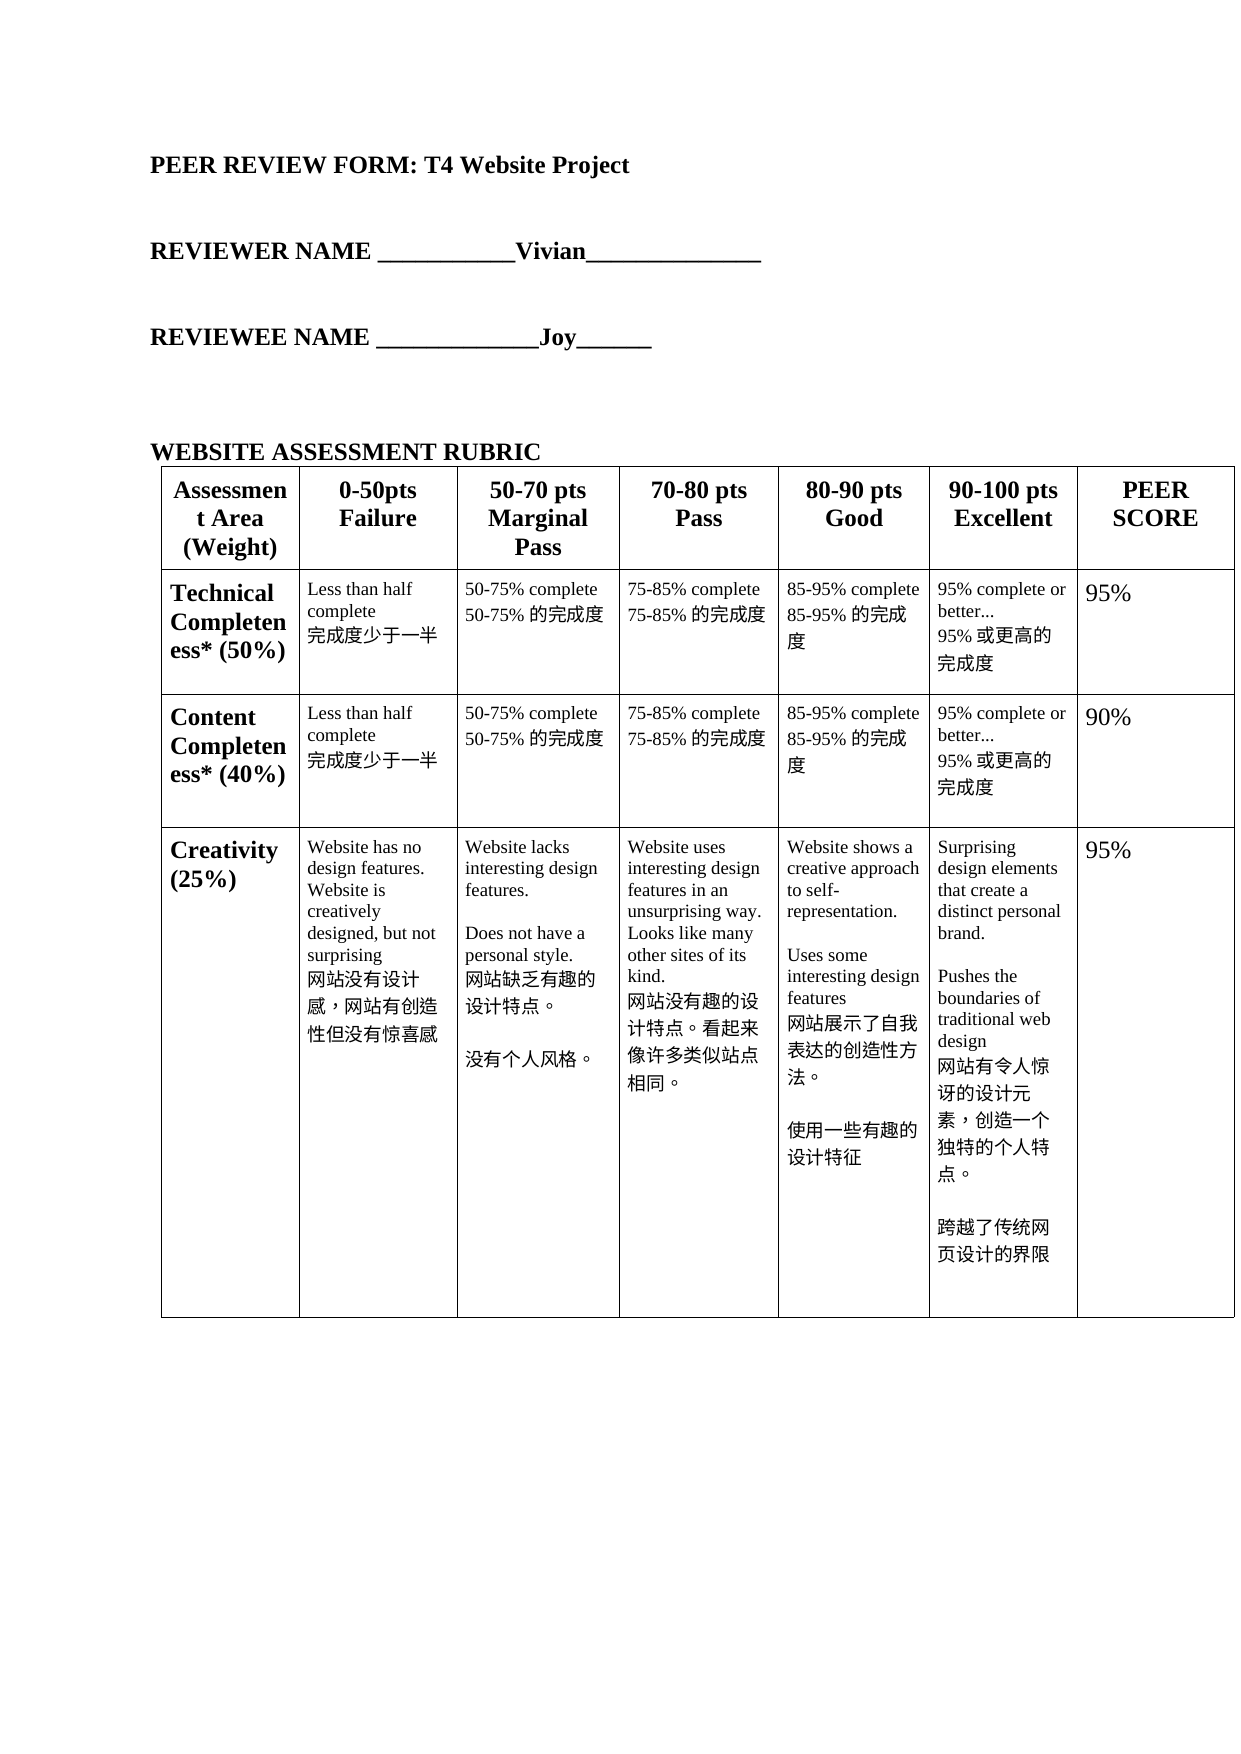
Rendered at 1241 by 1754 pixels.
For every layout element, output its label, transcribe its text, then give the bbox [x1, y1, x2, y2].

table_cell Surprising design elements that create a distinct personal brand. Pushes the boundaries of traditional web design 网站有令人惊讶的设计元素，创造一个独特的个人特点。 跨越了传统网页设计的界限 [930, 828, 1077, 1317]
table_cell 90% [1078, 695, 1234, 827]
table_header 0-50pts Failure [300, 467, 457, 569]
table_cell 85-95% complete 85-95% 的完成度 [779, 695, 929, 827]
table_cell Less than half complete 完成度少于一半 [300, 695, 457, 827]
table_header 90-100 pts Excellent [930, 467, 1077, 569]
table_cell Technical Completeness* (50%) [162, 570, 299, 693]
text REVIEWEE NAME _____________Joy______ [150, 322, 1090, 351]
table_cell 50-75% complete 50-75% 的完成度 [458, 695, 619, 827]
table_cell 75-85% complete 75-85% 的完成度 [620, 570, 778, 693]
table_header PEER SCORE [1078, 467, 1234, 569]
table_header 50-70 pts Marginal Pass [458, 467, 619, 569]
text REVIEWER NAME ___________Vivian______________ [150, 236, 1090, 265]
table_cell Website lacks interesting design features. Does not have a personal style. 网站缺乏有趣的设计特点。 没有个人风格。 [458, 828, 619, 1317]
table_cell Content Completeness* (40%) [162, 695, 299, 827]
table_cell 95% complete or better... 95% 或更高的完成度 [930, 695, 1077, 827]
table_cell 95% complete or better... 95% 或更高的完成度 [930, 570, 1077, 693]
table_cell Website has no design features. Website is creatively designed, but not surprising 网站没有设计感，网站有创造性但没有惊喜感 [300, 828, 457, 1317]
table_cell 75-85% complete 75-85% 的完成度 [620, 695, 778, 827]
table_cell Creativity (25%) [162, 828, 299, 1317]
table_cell 50-75% complete 50-75% 的完成度 [458, 570, 619, 693]
table_header 70-80 pts Pass [620, 467, 778, 569]
table_cell Website uses interesting design features in an unsurprising way. Looks like many other sites of its kind. 网站没有趣的设计特点。看起来像许多类似站点相同。 [620, 828, 778, 1317]
table_header 80-90 pts Good [779, 467, 929, 569]
table_cell Website shows a creative approach to self-representation. Uses some interesting design features 网站展示了自我表达的创造性方法。 使用一些有趣的设计特征 [779, 828, 929, 1317]
table_cell Less than half complete 完成度少于一半 [300, 570, 457, 693]
table_cell 95% [1078, 570, 1234, 693]
table_cell 85-95% complete 85-95% 的完成度 [779, 570, 929, 693]
text PEER REVIEW FORM: T4 Website Project [150, 150, 1090, 179]
table_header Assessment Area (Weight) [162, 467, 299, 569]
text WEBSITE ASSESSMENT RUBRIC [150, 437, 1090, 466]
table_cell 95% [1078, 828, 1234, 1317]
